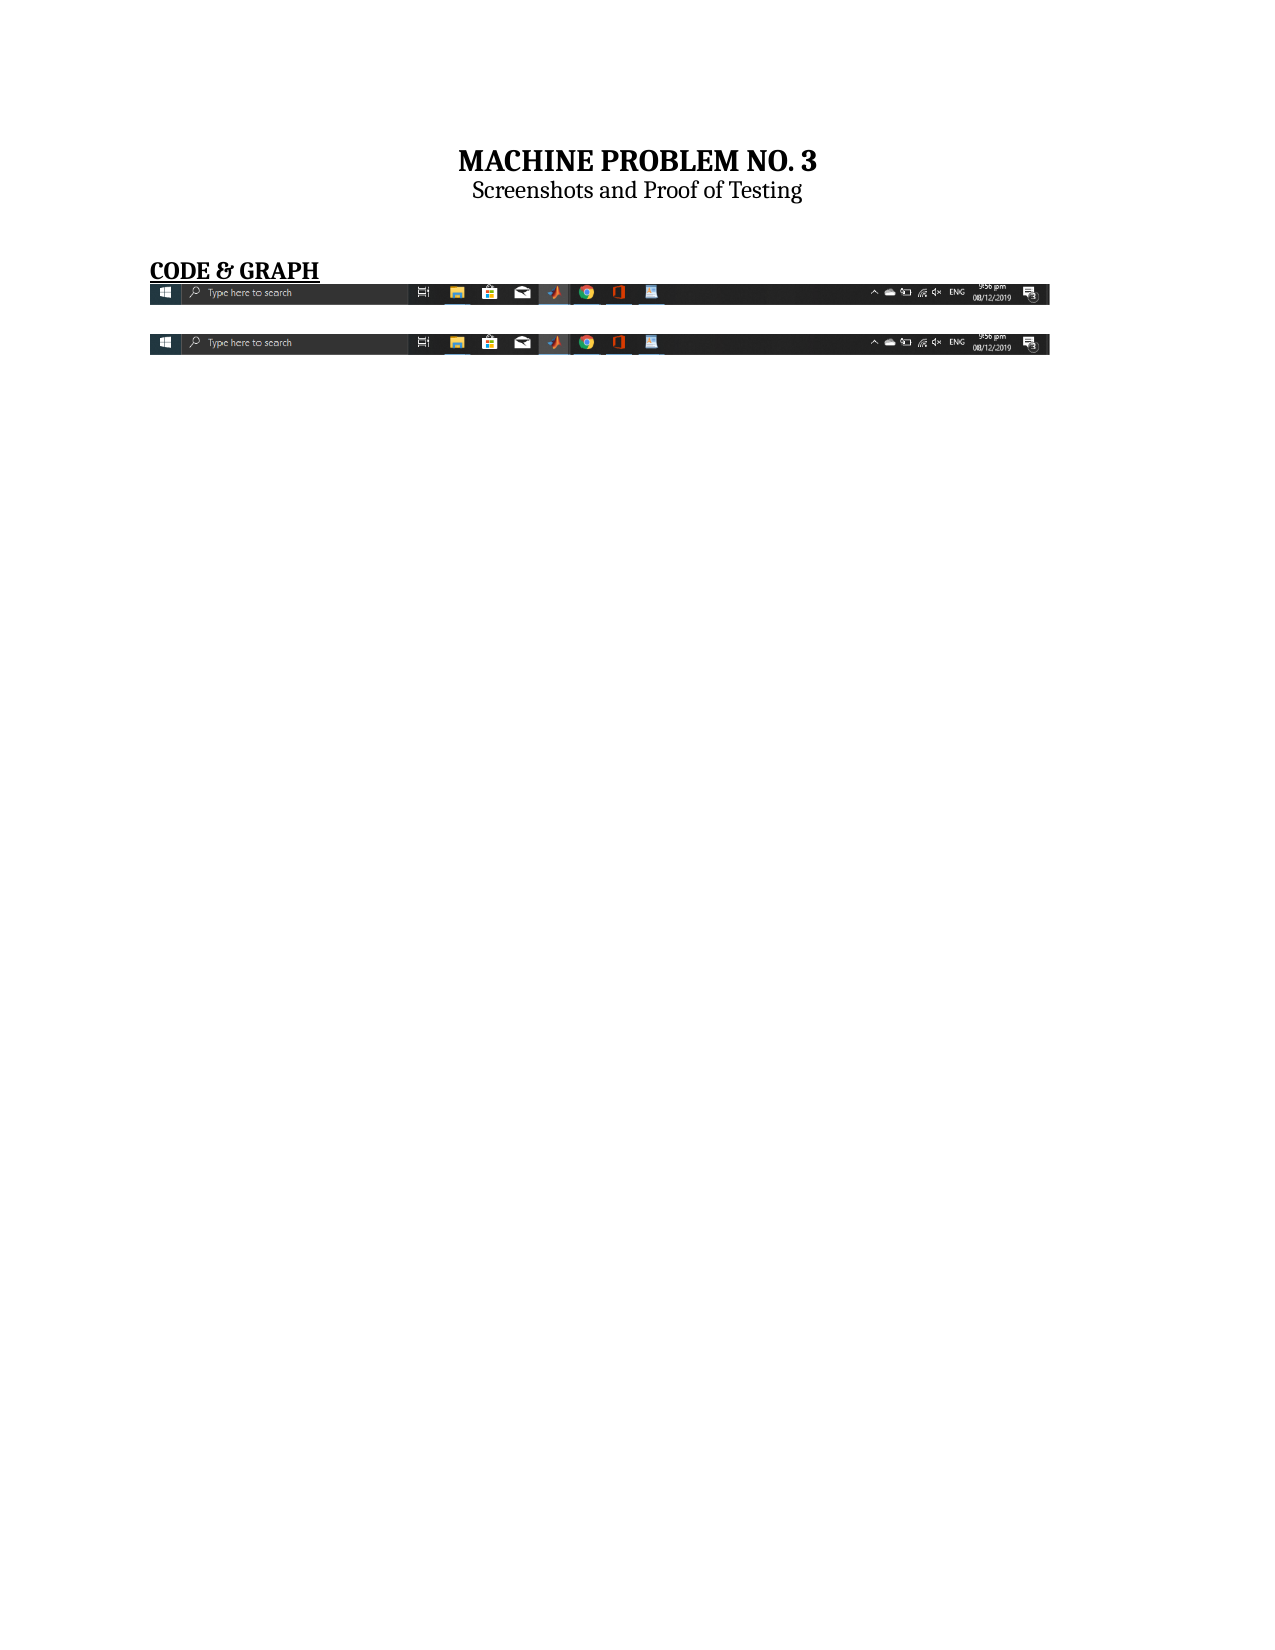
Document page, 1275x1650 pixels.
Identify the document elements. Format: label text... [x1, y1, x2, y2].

text Screenshots and Proof of Testing [150, 177, 1125, 204]
text MACHINE PROBLEM NO. 3 [150, 150, 1125, 177]
text CODE & GRAPH [150, 258, 1125, 285]
